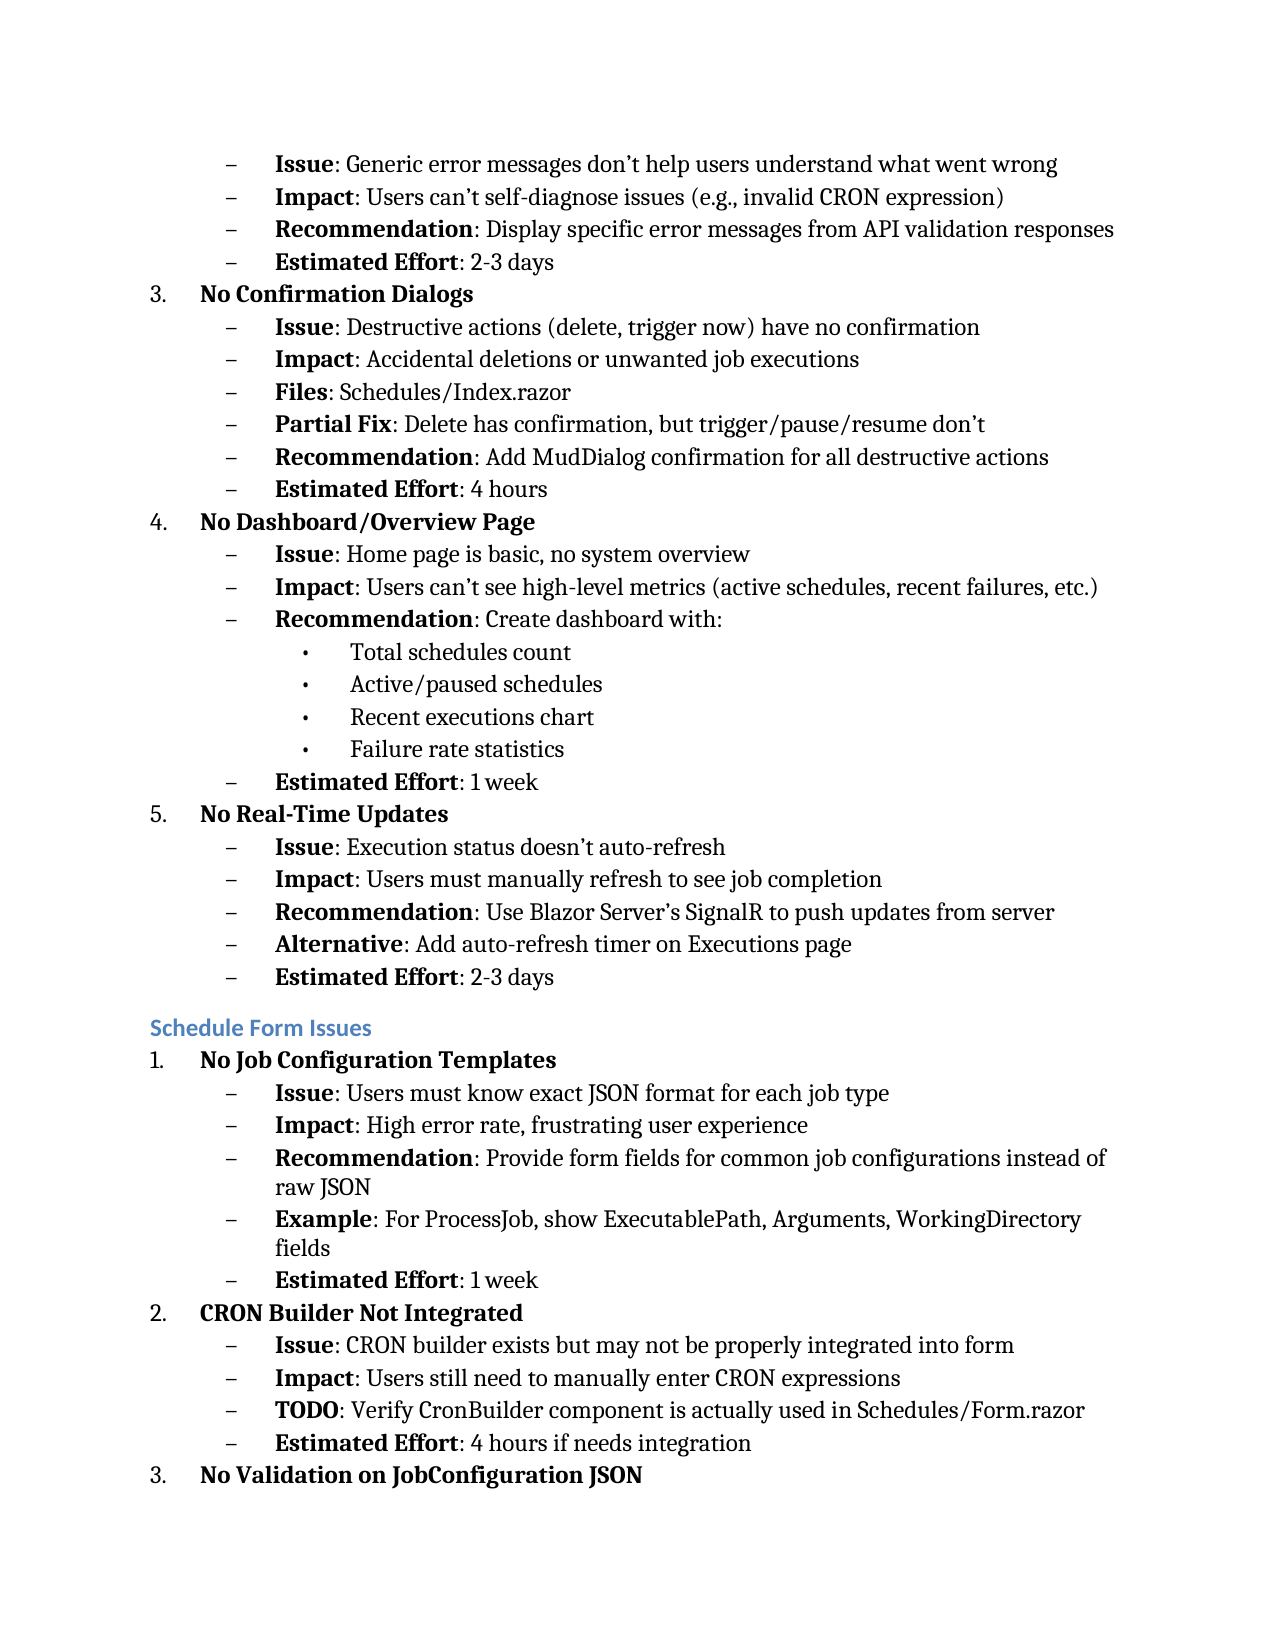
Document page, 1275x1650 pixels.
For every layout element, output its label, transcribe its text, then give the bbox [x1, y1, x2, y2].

list Issue: CRON builder exists but may not be properly integrated into form [225, 1331, 1125, 1360]
list Partial Fix: Delete has confirmation, but trigger/pause/resume don’t [225, 410, 1125, 439]
list No Confirmation Dialogs [150, 280, 1125, 309]
list No Real-Time Updates [150, 800, 1125, 829]
list Impact: Users must manually refresh to see job completion [225, 865, 1125, 894]
list Estimated Effort: 2-3 days [225, 247, 1125, 276]
list Issue: Users must know exact JSON format for each job type [225, 1079, 1125, 1108]
list Recommendation: Use Blazor Server’s SignalR to push updates from server [225, 897, 1125, 926]
list Impact: Users can’t see high-level metrics (active schedules, recent failures, etc.) [225, 572, 1125, 601]
list No Job Configuration Templates [150, 1046, 1125, 1075]
list Total schedules count [300, 637, 1125, 666]
list Issue: Generic error messages don’t help users understand what went wrong [225, 150, 1125, 179]
list Files: Schedules/Index.razor [225, 377, 1125, 406]
list Issue: Execution status doesn’t auto-refresh [225, 832, 1125, 861]
list No Validation on JobConfiguration JSON [150, 1461, 1125, 1490]
list CRON Builder Not Integrated [150, 1299, 1125, 1328]
list Estimated Effort: 1 week [225, 1266, 1125, 1295]
subtitle Schedule Form Issues [150, 1012, 1125, 1043]
list Impact: High error rate, frustrating user experience [225, 1111, 1125, 1140]
list Failure rate statistics [300, 735, 1125, 764]
list Recommendation: Create dashboard with: [225, 605, 1125, 634]
list No Dashboard/Overview Page [150, 507, 1125, 536]
list Impact: Users still need to manually enter CRON expressions [225, 1364, 1125, 1393]
list Issue: Destructive actions (delete, trigger now) have no confirmation [225, 312, 1125, 341]
list Example: For ProcessJob, show ExecutablePath, Arguments, WorkingDirectory fields [225, 1205, 1125, 1263]
list Estimated Effort: 4 hours [225, 475, 1125, 504]
list Issue: Home page is basic, no system overview [225, 540, 1125, 569]
list Active/paused schedules [300, 670, 1125, 699]
list TODO: Verify CronBuilder component is actually used in Schedules/Form.razor [225, 1396, 1125, 1425]
list Impact: Users can’t self-diagnose issues (e.g., invalid CRON expression) [225, 182, 1125, 211]
list Recommendation: Add MudDialog confirmation for all destructive actions [225, 442, 1125, 471]
list Recommendation: Provide form fields for common job configurations instead of raw JSON [225, 1144, 1125, 1201]
list Recent executions chart [300, 702, 1125, 731]
list Estimated Effort: 4 hours if needs integration [225, 1429, 1125, 1458]
list Estimated Effort: 2-3 days [225, 962, 1125, 991]
list Alternative: Add auto-refresh timer on Executions page [225, 930, 1125, 959]
list Recommendation: Display specific error messages from API validation responses [225, 215, 1125, 244]
list Estimated Effort: 1 week [225, 767, 1125, 796]
list Impact: Accidental deletions or unwanted job executions [225, 345, 1125, 374]
